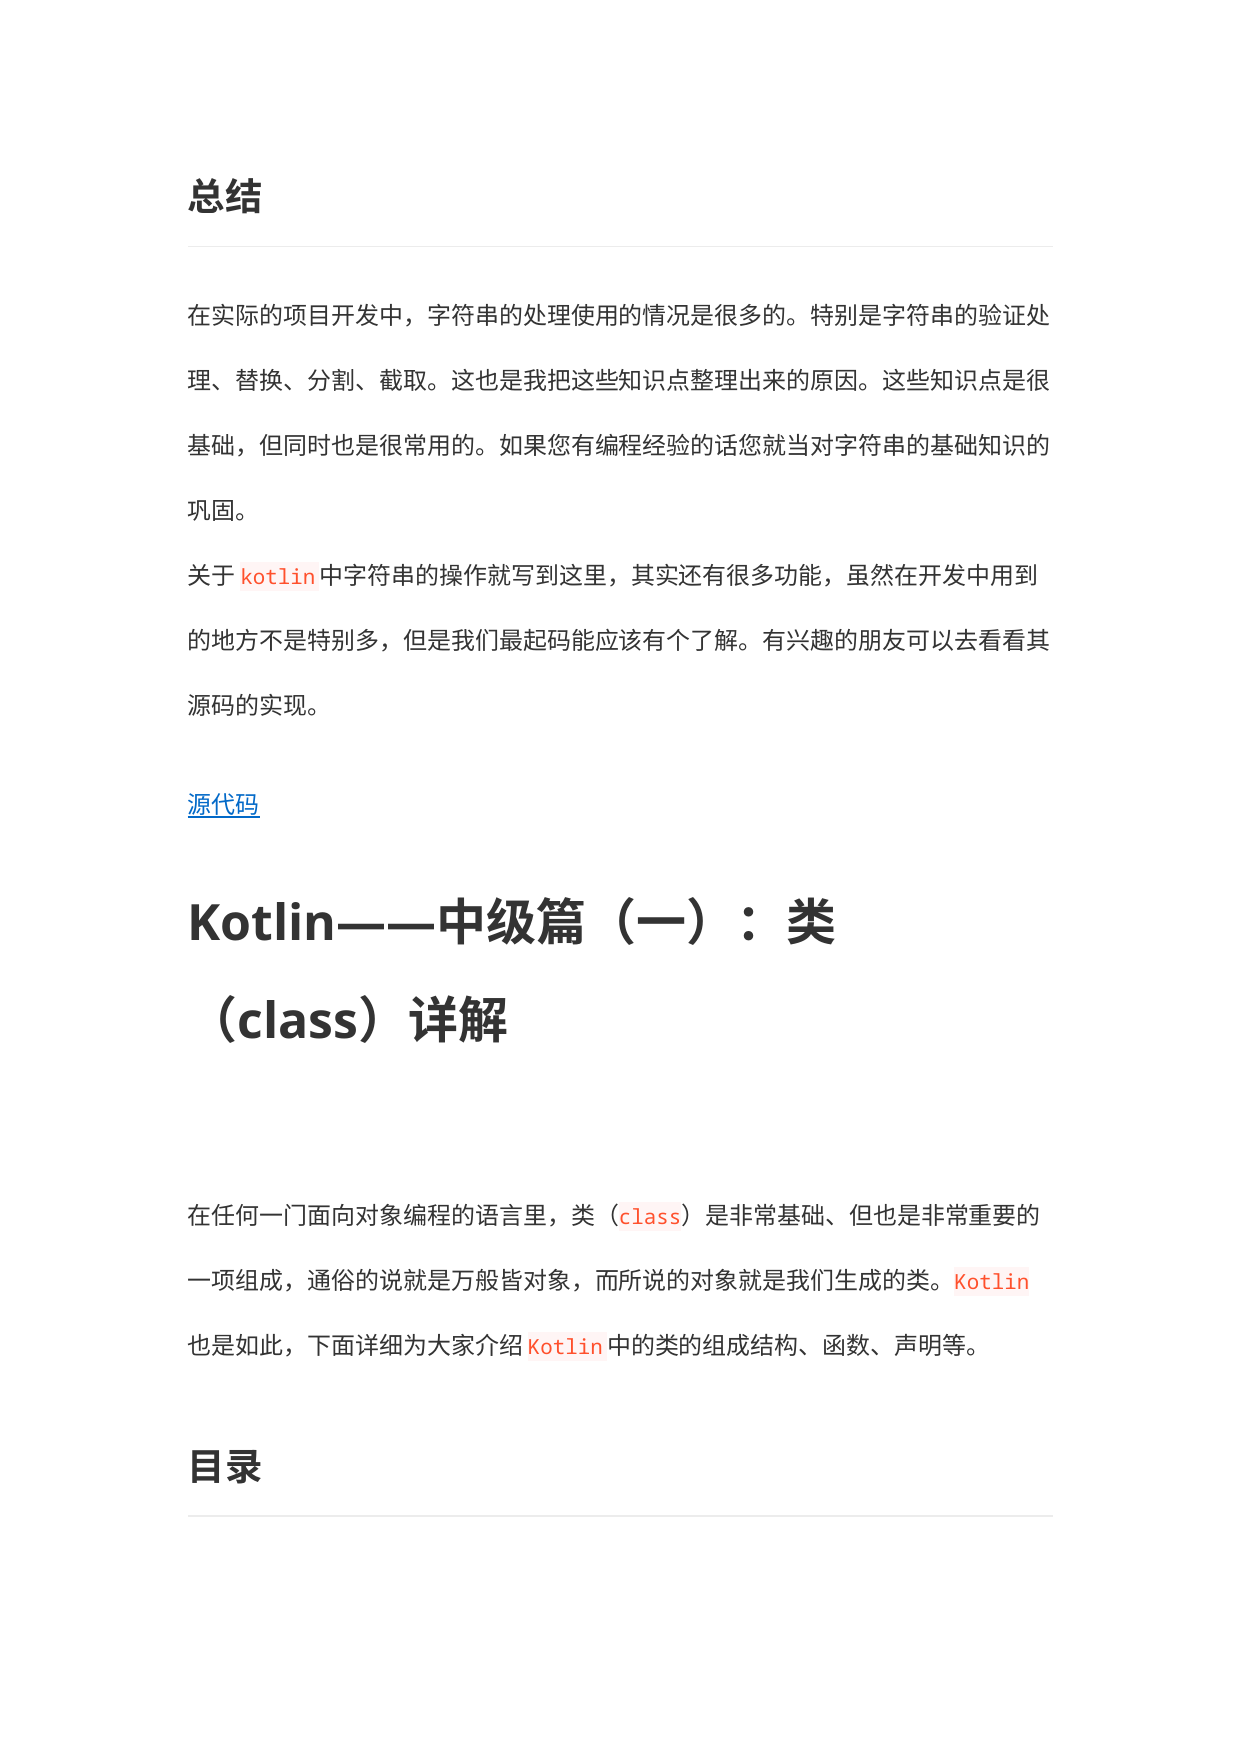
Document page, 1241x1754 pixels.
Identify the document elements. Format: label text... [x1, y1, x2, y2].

text 在任何一门面向对象编程的语言里，类（class）是非常基础、但也是非常重要的一项组成，通俗的说就是万般皆对象，而所说的对象就是我们生成的类。Kotlin也是如此，下面详细为大家介绍Kotlin中的类的组成结构、函数、声明等。 [187, 1182, 1053, 1377]
text 源代码 [187, 771, 1053, 836]
text Kotlin——中级篇（一）：类（class）详解 [187, 870, 1053, 1065]
text 在实际的项目开发中，字符串的处理使用的情况是很多的。特别是字符串的验证处理、替换、分割、截取。这也是我把这些知识点整理出来的原因。这些知识点是很基础，但同时也是很常用的。如果您有编程经验的话您就当对字符串的基础知识的巩固。 关于kotlin中字符串的操作就写到这里，其实还有很多功能，虽然在开发中用到的地方不是特别多，但是我们最起码能应该有个了解。有兴趣的朋友可以去看看其源码的实现。 [187, 282, 1053, 737]
subtitle 总结 [187, 162, 1053, 247]
text 目录 [187, 1431, 1053, 1517]
